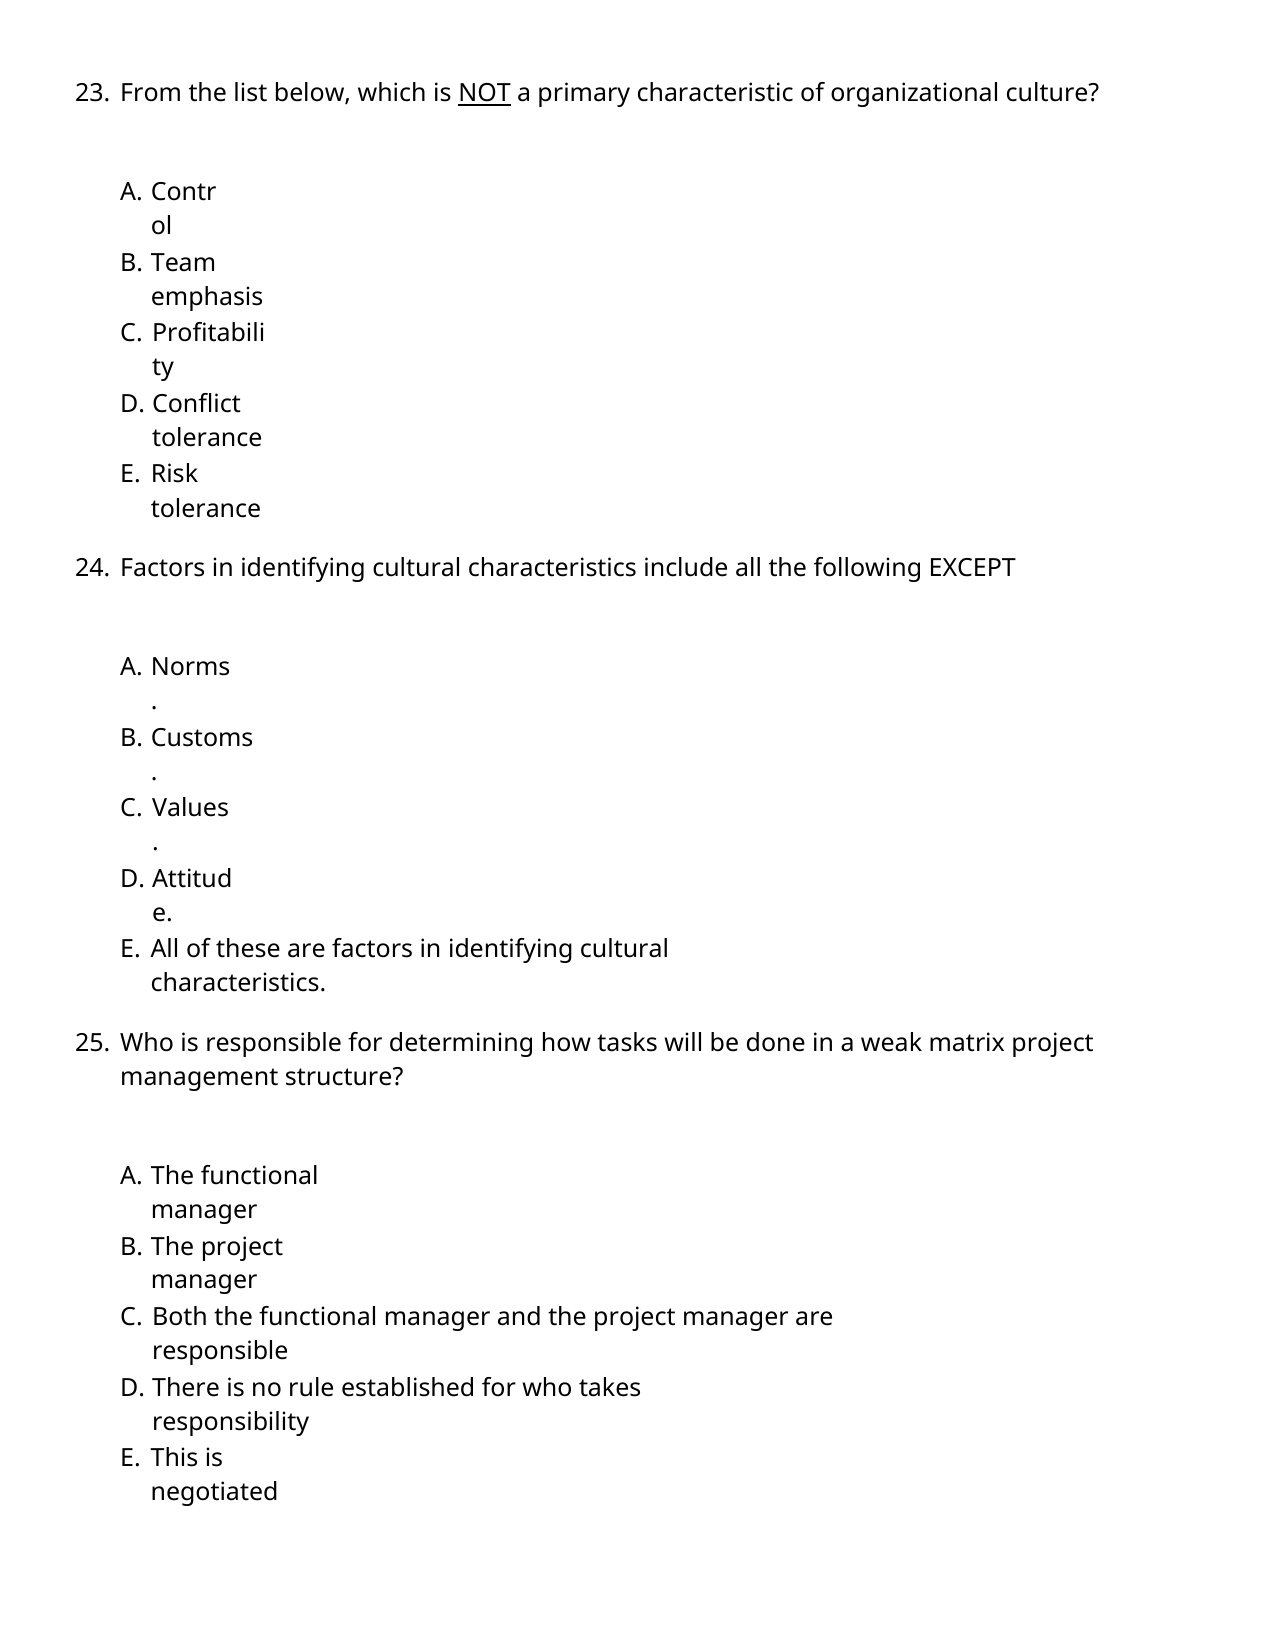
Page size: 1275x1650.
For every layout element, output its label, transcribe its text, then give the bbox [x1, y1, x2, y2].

table_header Who is responsible for determining how tasks will be done in a weak matrix project management structure? [120, 1025, 1200, 1508]
table_header From the list below, which is NOT a primary characteristic of organizational culture? [120, 75, 1200, 524]
table_header 25. [75, 1025, 120, 1508]
table_header Factors in identifying cultural characteristics include all the following EXCEPT [120, 550, 1200, 999]
table_header 23. [75, 75, 120, 524]
table_header 24. [75, 550, 120, 999]
